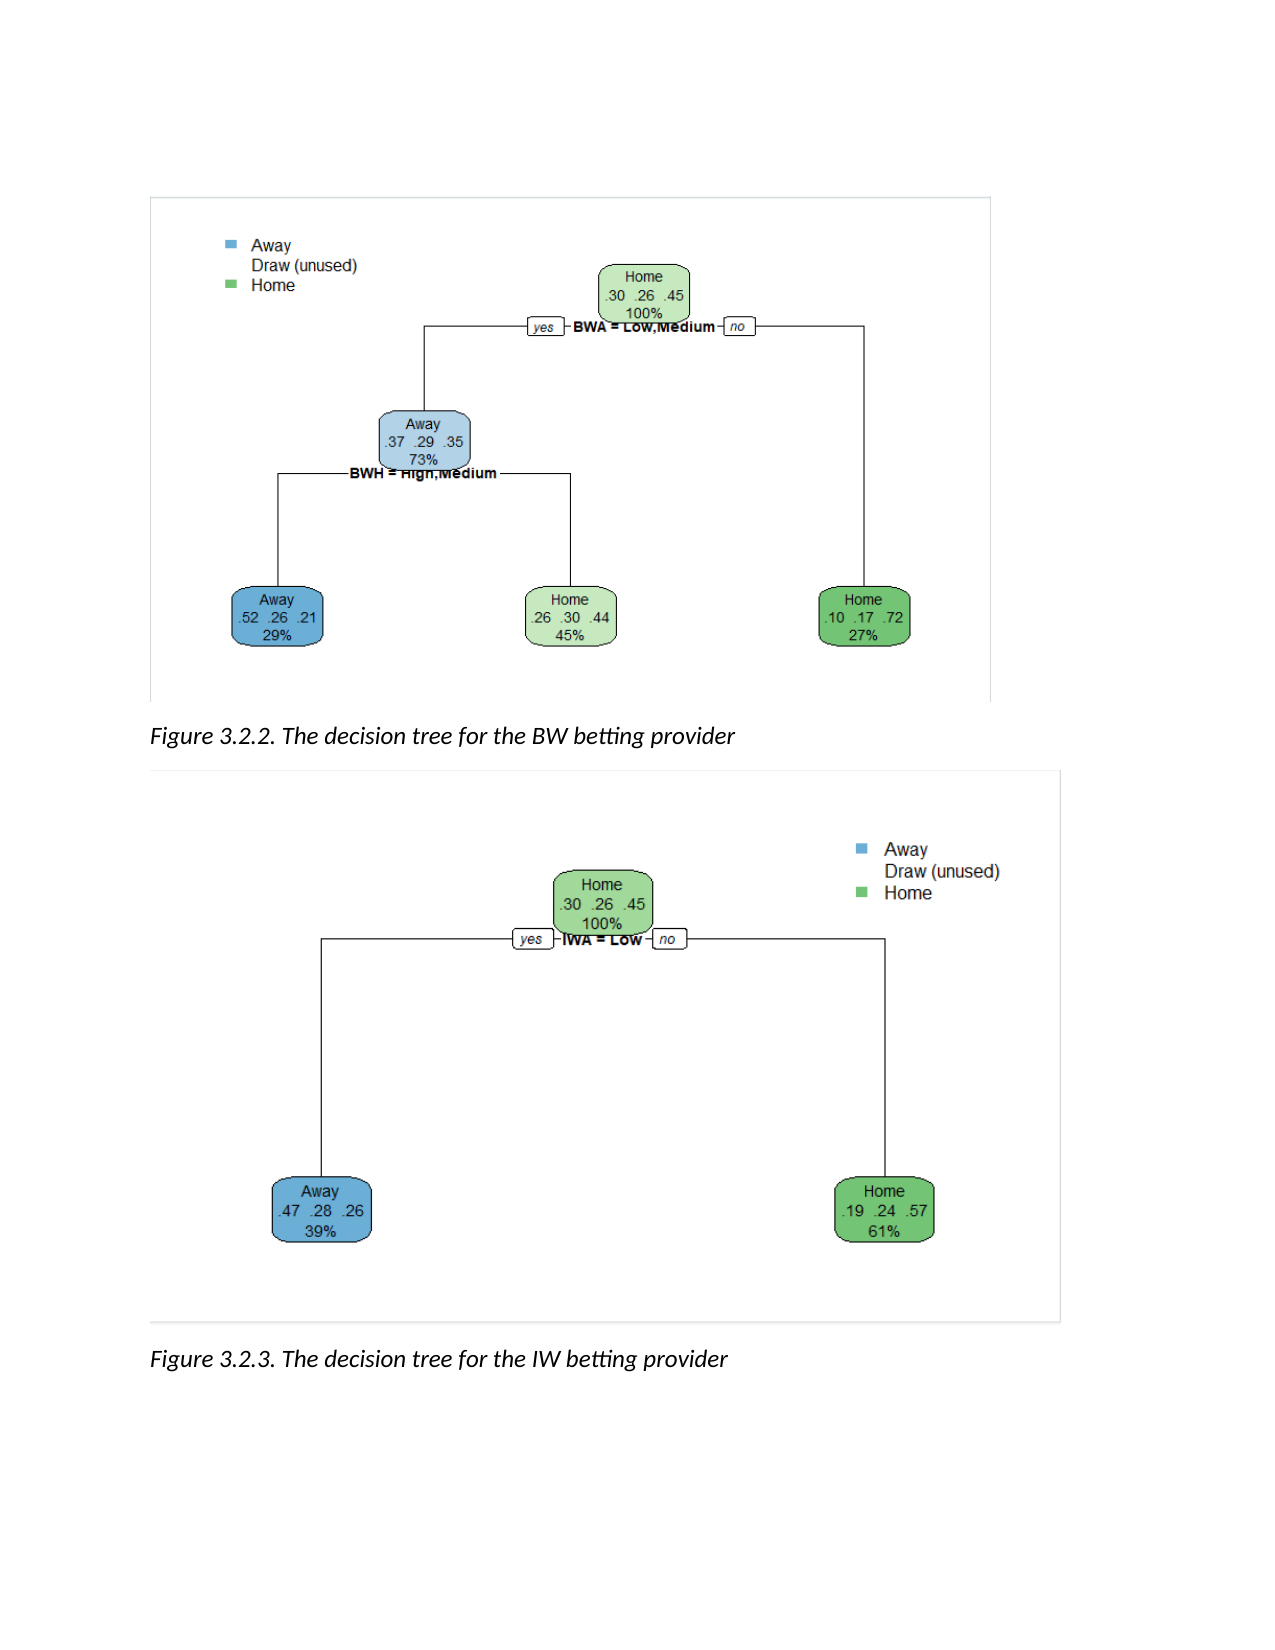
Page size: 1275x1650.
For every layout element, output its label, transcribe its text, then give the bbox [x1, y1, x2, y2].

text Figure 3.2.2. The decision tree for the BW betting provider [150, 720, 1125, 751]
picture [150, 770, 1061, 1325]
picture [150, 196, 992, 702]
text Figure 3.2.3. The decision tree for the IW betting provider [150, 1343, 1125, 1373]
